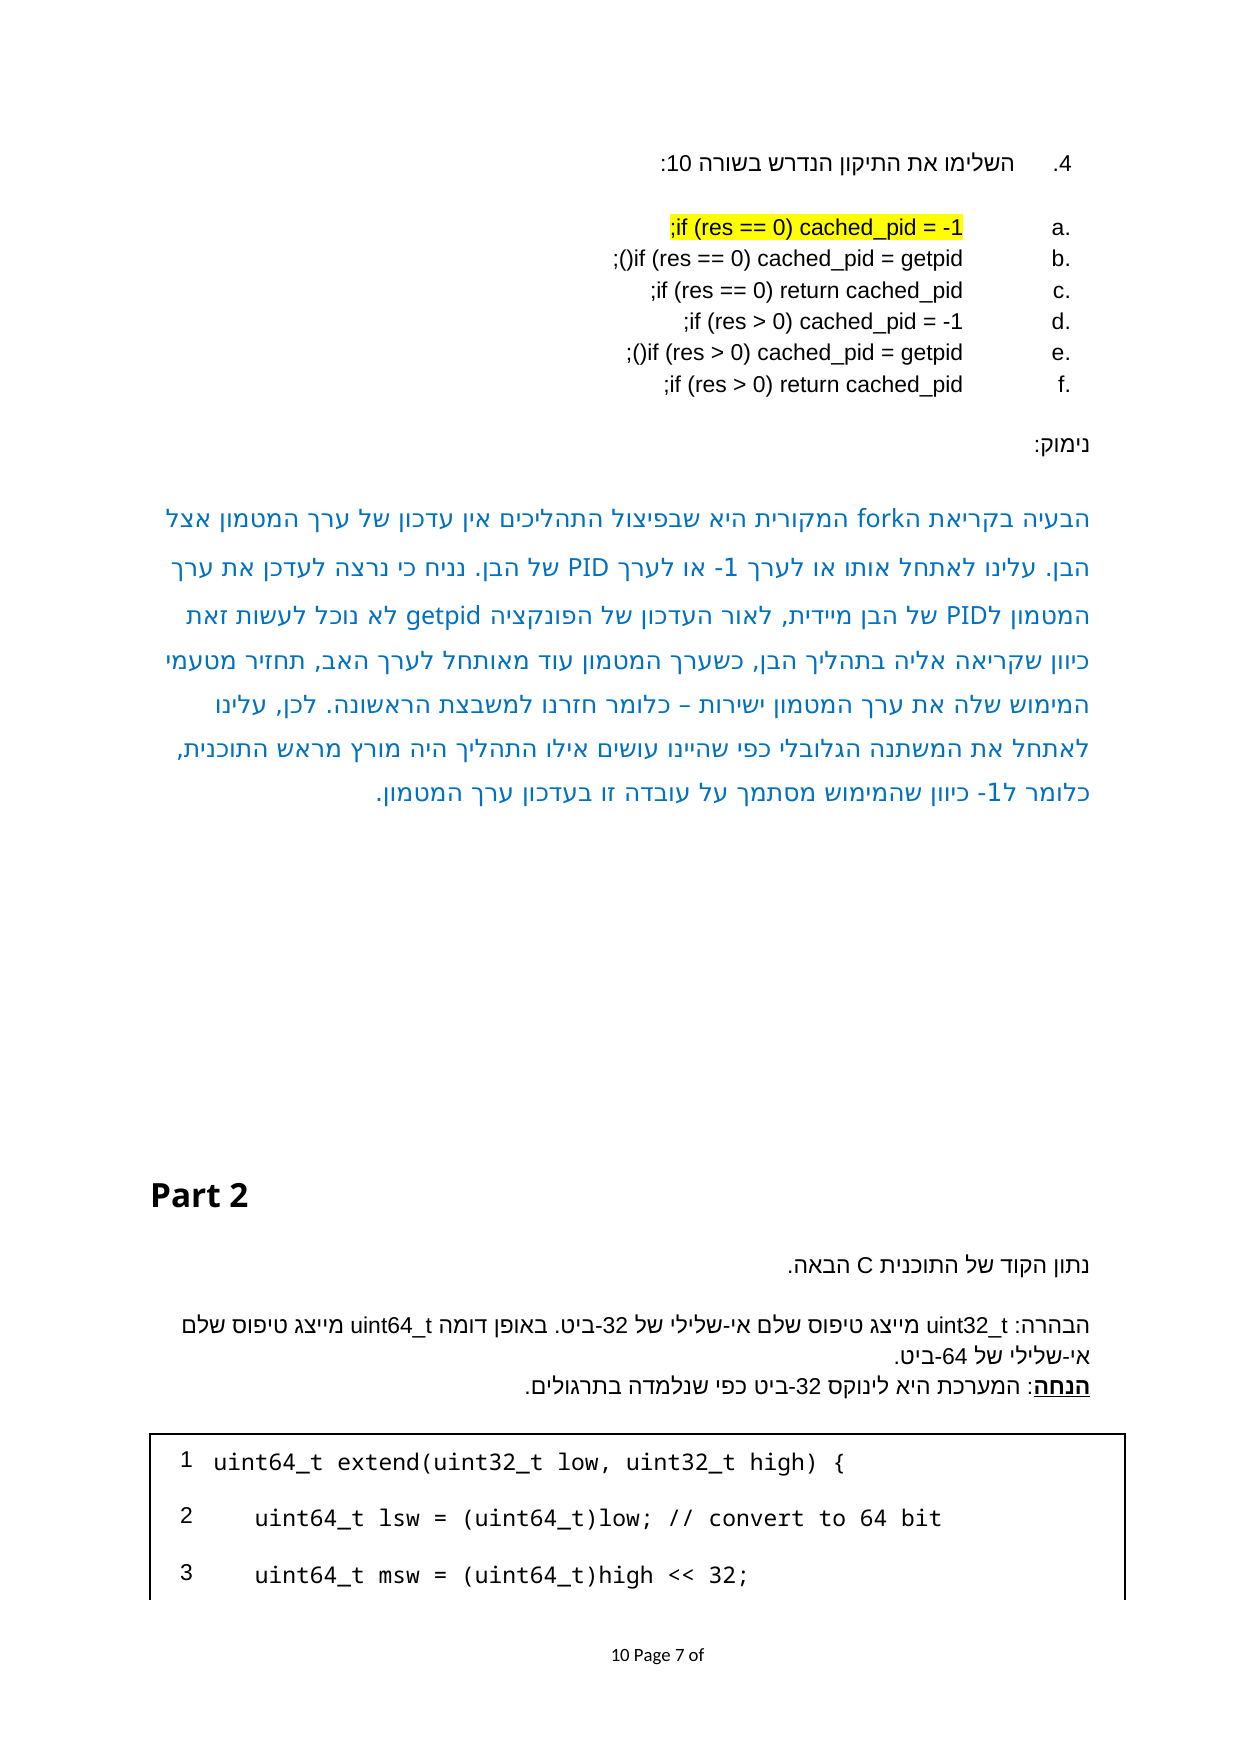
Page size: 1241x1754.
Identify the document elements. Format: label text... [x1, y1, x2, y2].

table_cell .b [966, 244, 1070, 273]
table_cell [203, 1548, 1124, 1600]
table_cell if (res == 0) cached_pid = getpid(); [167, 244, 964, 273]
table_header if (res == 0) cached_pid = -1; [167, 213, 964, 242]
table_header 1 [151, 1435, 203, 1492]
table_header .a [966, 213, 1070, 242]
table_cell .c [966, 275, 1070, 304]
list השלימו את התיקון הנדרש בשורה 10: [150, 150, 1053, 176]
text נתון הקוד של התוכנית C הבאה. [150, 1252, 1090, 1278]
table_cell 3 [151, 1548, 203, 1600]
table_cell .d [966, 307, 1070, 336]
subtitle Part 2 [150, 1171, 1090, 1217]
table_header uint64_t extend(uint32_t low, uint32_t high) { [203, 1435, 1124, 1492]
table_cell uint64_t lsw = (uint64_t)low; // convert to 64 bit [203, 1492, 1124, 1548]
table_cell .f [966, 369, 1070, 398]
table_cell if (res > 0) cached_pid = -1; [167, 307, 964, 336]
table_cell if (res == 0) return cached_pid; [167, 275, 964, 304]
text הנחה: המערכת היא לינוקס 32-ביט כפי שנלמדה בתרגולים. [150, 1373, 1090, 1399]
table_cell if (res > 0) cached_pid = getpid(); [167, 338, 964, 367]
text נימוק: [150, 431, 1090, 457]
text הבהרה: uint32_t מייצג טיפוס שלם אי-שלילי של 32-ביט. באופן דומה uint64_t מייצג טיפוס שלם אי-שלילי של 64-ביט. [150, 1312, 1090, 1369]
table_cell 2 [151, 1492, 203, 1548]
text הבעיה בקריאת הfork המקורית היא שבפיצול התהליכים אין עדכון של ערך המטמון אצל הבן. עלינו לאתחל אותו או לערך 1- או לערך PID של הבן. נניח כי נרצה לעדכן את ערך המטמון לPID של הבן מיידית, לאור העדכון של הפונקציה getpid לא נוכל לעשות זאת כיוון שקריאה אליה בתהליך הבן, כשערך המטמון עוד מאותחל לערך האב, תחזיר מטעמי המימוש שלה את ערך המטמון ישירות – כלומר חזרנו למשבצת הראשונה. לכן, עלינו לאתחל את המשתנה הגלובלי כפי שהיינו עושים אילו התהליך היה מורץ מראש התוכנית, כלומר ל1- כיוון שהמימוש מסתמך על עובדה זו בעדכון ערך המטמון. [150, 501, 1090, 807]
table_cell .e [966, 338, 1070, 367]
table_cell if (res > 0) return cached_pid; [167, 369, 964, 398]
